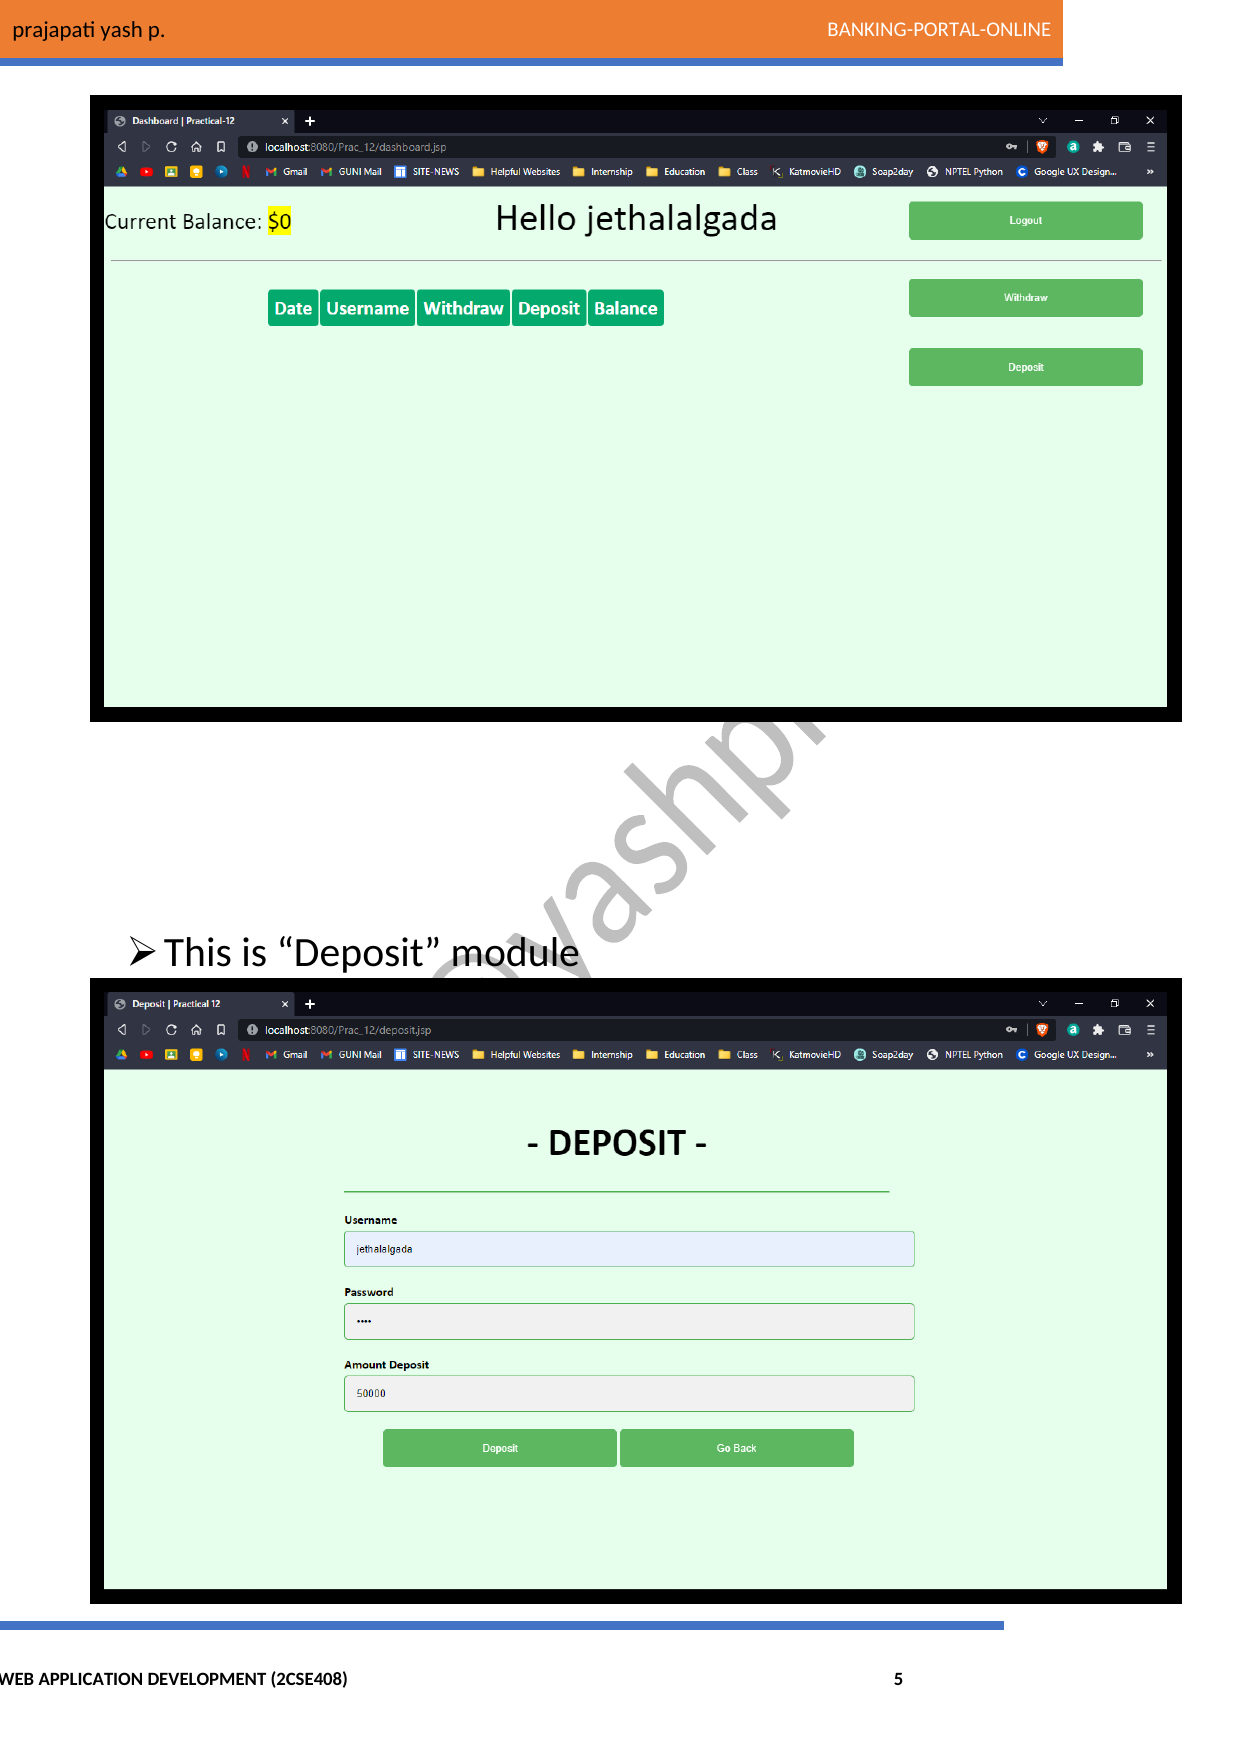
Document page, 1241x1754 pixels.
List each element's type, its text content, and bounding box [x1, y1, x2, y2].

list This is “Deposit” module [126, 926, 1152, 977]
picture [104, 110, 1167, 707]
picture [104, 992, 1167, 1590]
